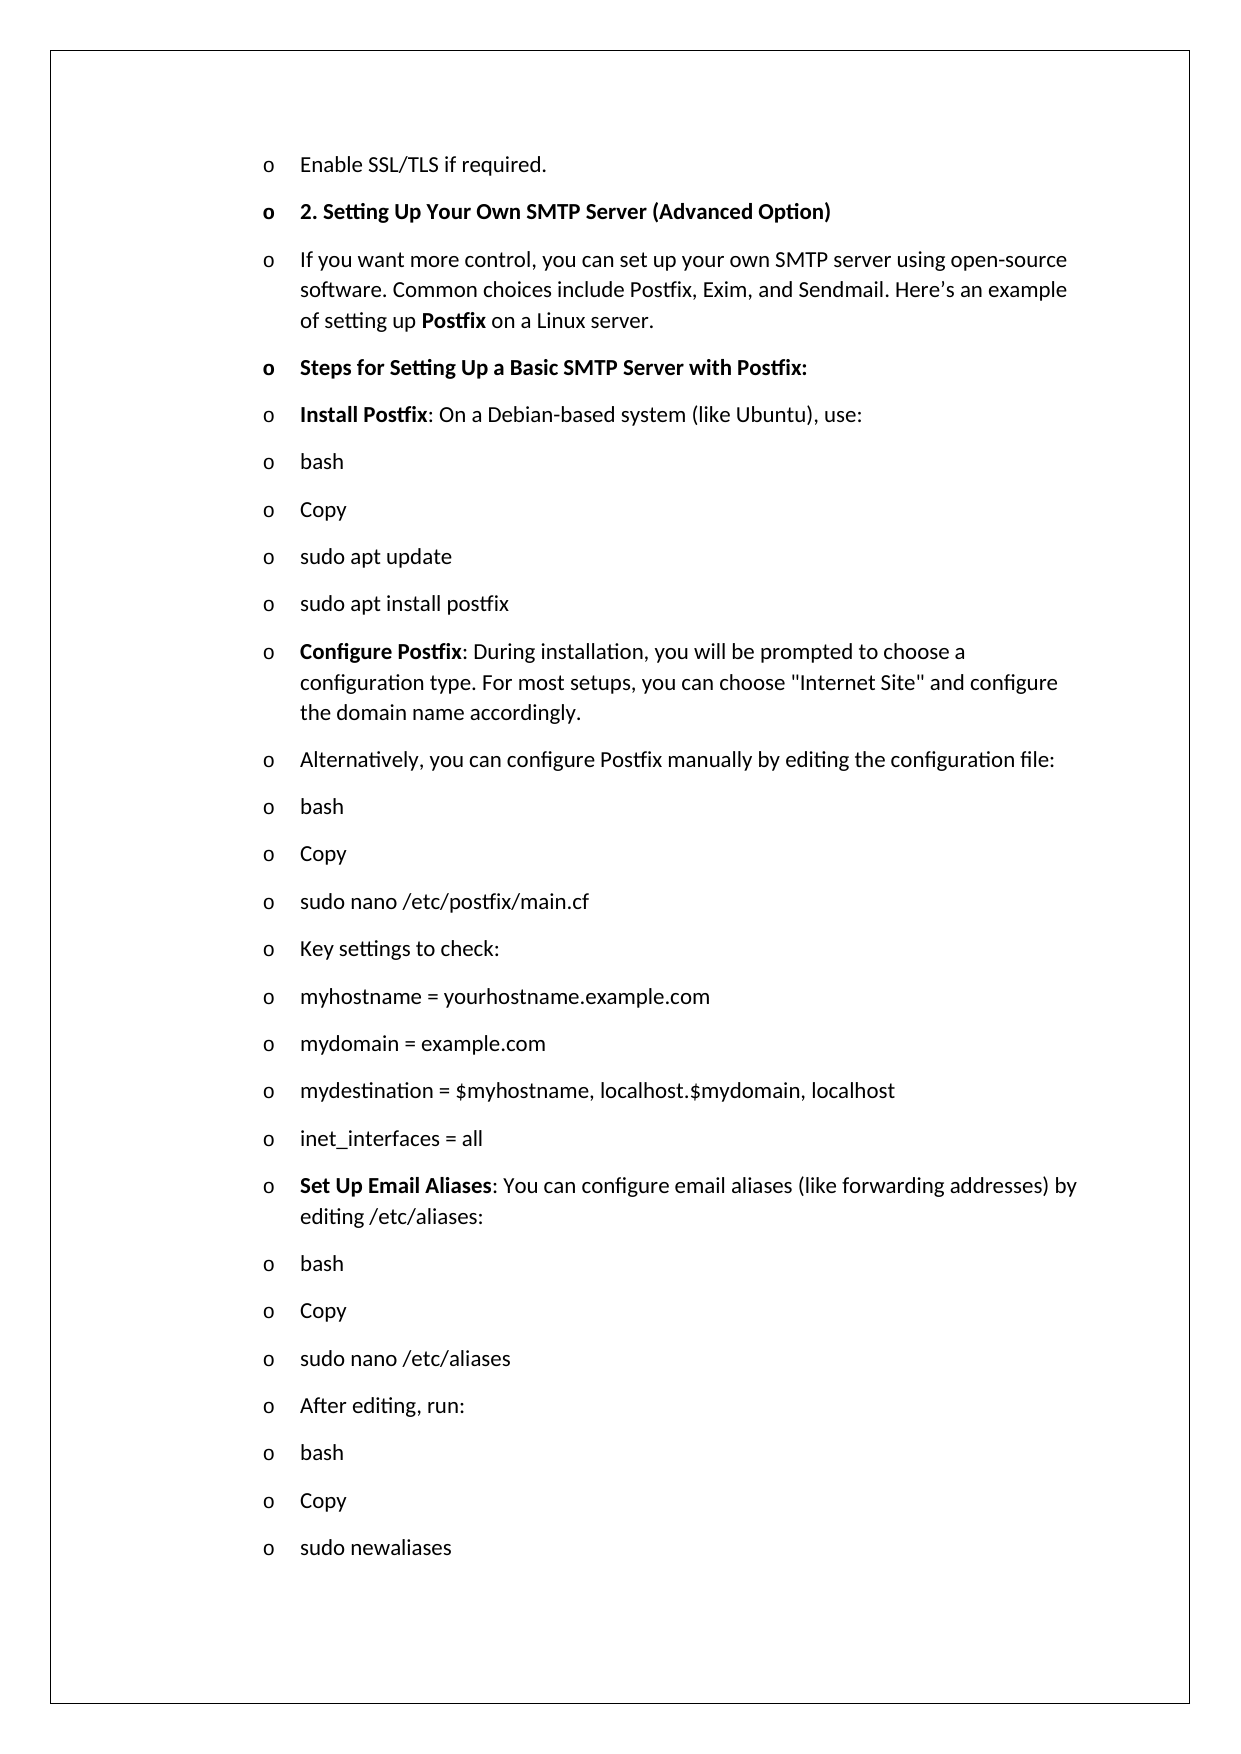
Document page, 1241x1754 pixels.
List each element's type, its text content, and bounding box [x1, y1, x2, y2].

list bash [262, 1249, 1090, 1277]
list Steps for Setting Up a Basic SMTP Server with Postfix: [262, 353, 1090, 381]
list Install Postfix: On a Debian-based system (like Ubuntu), use: [262, 400, 1090, 428]
list Copy [262, 1486, 1090, 1514]
list sudo apt update [262, 542, 1090, 571]
list Copy [262, 1296, 1090, 1325]
list Configure Postfix: During installation, you will be prompted to choose a configuration type. For most setups, you can choose "Internet Site" and configure the domain name accordingly. [262, 637, 1090, 726]
list 2. Setting Up Your Own SMTP Server (Advanced Option) [262, 197, 1090, 226]
list bash [262, 447, 1090, 476]
list sudo apt install postfix [262, 589, 1090, 618]
list Key settings to check: [262, 934, 1090, 963]
list myhostname = yourhostname.example.com [262, 982, 1090, 1010]
list Set Up Email Aliases: You can configure email aliases (like forwarding addresses) by editing /etc/aliases: [262, 1171, 1090, 1230]
list mydomain = example.com [262, 1029, 1090, 1058]
list bash [262, 792, 1090, 821]
list sudo nano /etc/postfix/main.cf [262, 887, 1090, 916]
list sudo newaliases [262, 1533, 1090, 1562]
list bash [262, 1438, 1090, 1467]
list Enable SSL/TLS if required. [262, 150, 1090, 178]
list Copy [262, 495, 1090, 523]
list inet_interfaces = all [262, 1124, 1090, 1152]
list After editing, run: [262, 1391, 1090, 1420]
list mydestination = $myhostname, localhost.$mydomain, localhost [262, 1077, 1090, 1105]
list If you want more control, you can set up your own SMTP server using open-source software. Common choices include Postfix, Exim, and Sendmail. Here’s an example of setting up Postfix on a Linux server. [262, 245, 1090, 334]
list Alternatively, you can configure Postfix manually by editing the configuration file: [262, 745, 1090, 773]
list sudo nano /etc/aliases [262, 1344, 1090, 1372]
list Copy [262, 839, 1090, 868]
